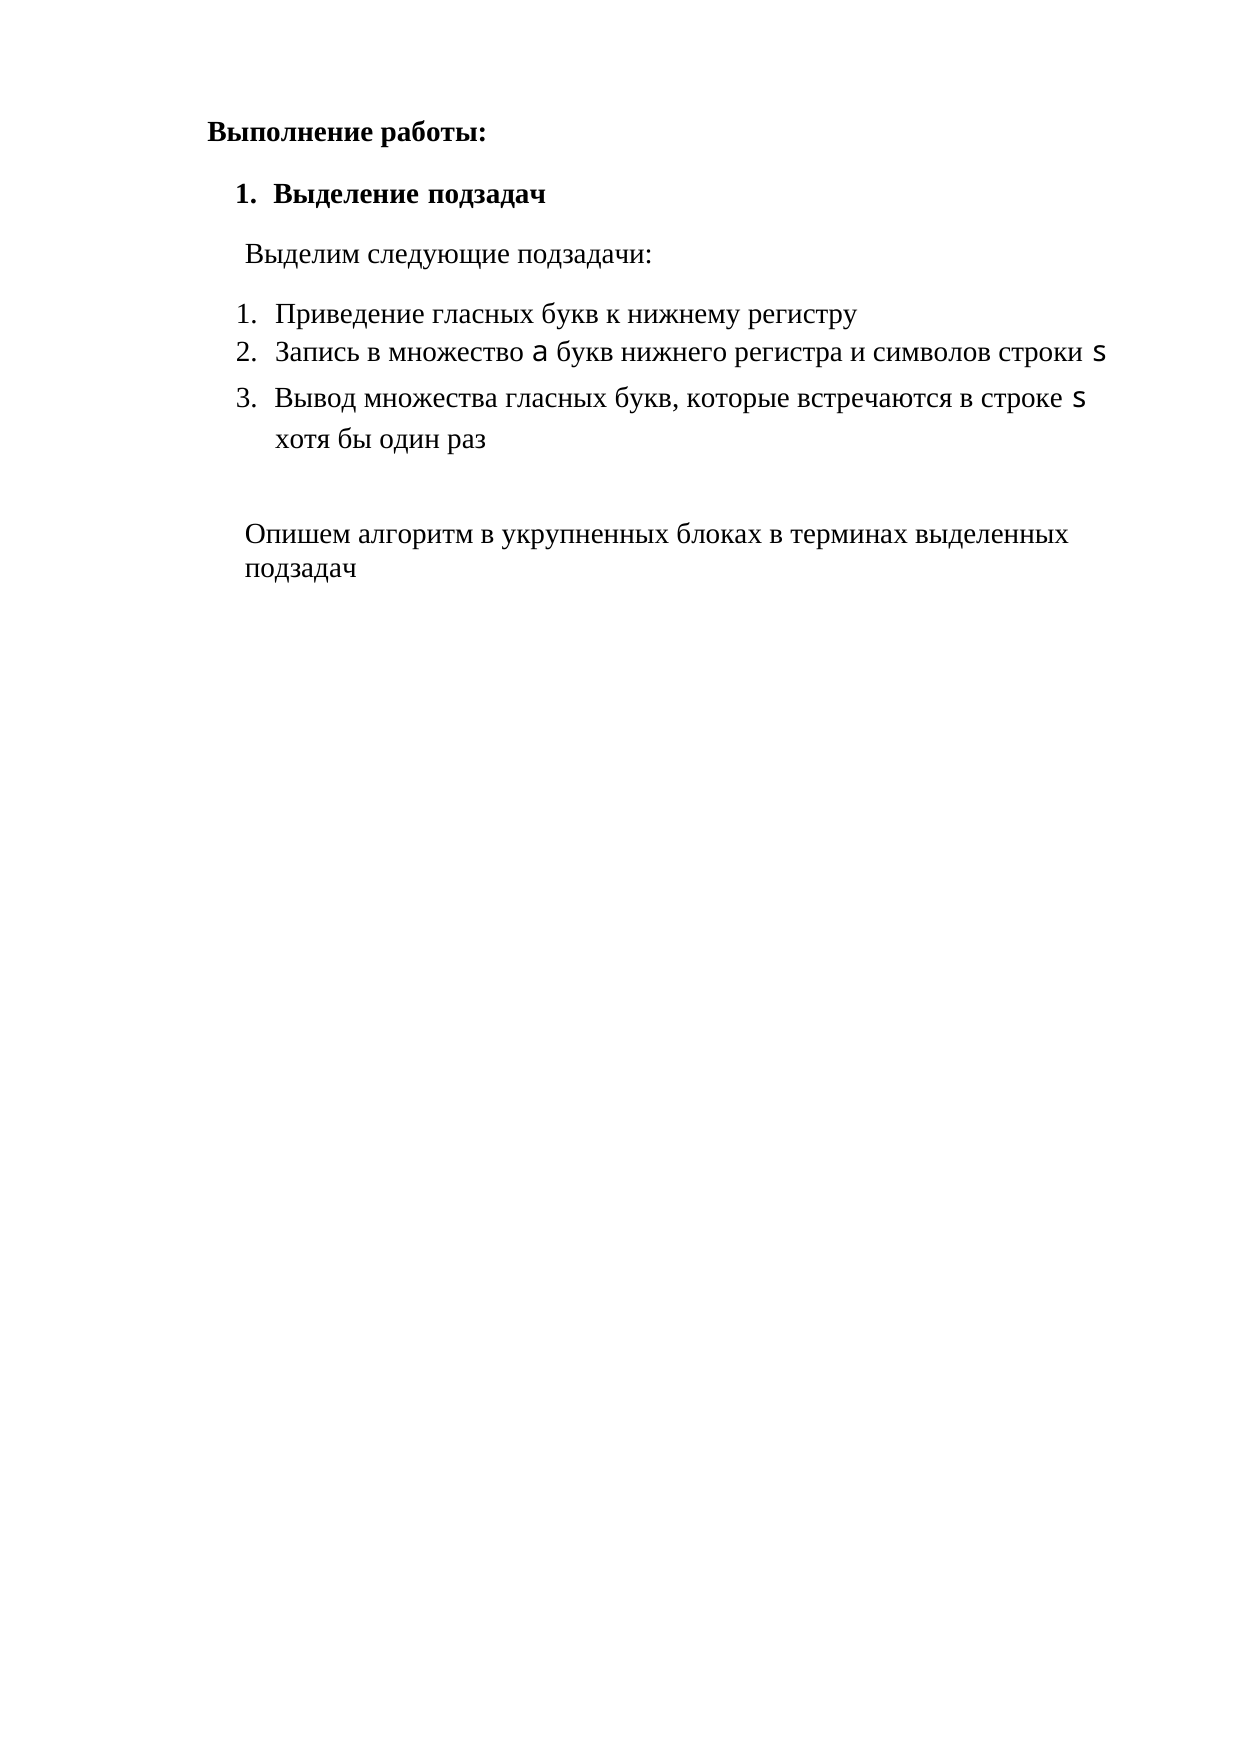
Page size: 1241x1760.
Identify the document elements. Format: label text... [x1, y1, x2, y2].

subtitle Выполнение работы: [207, 114, 1240, 147]
list Приведение гласных букв к нижнему регистру [236, 297, 1240, 330]
text Опишем алгоритм в укрупненных блоках в терминах выделенных подзадач [244, 516, 1180, 583]
list Вывод множества гласных букв, которые встречаются в строке s хотя бы один раз [236, 376, 1132, 455]
list Запись в множество a букв нижнего регистра и символов строки s [236, 330, 1240, 370]
list Выделение подзадач [235, 177, 1240, 210]
text Выделим следующие подзадачи: [244, 237, 1240, 270]
